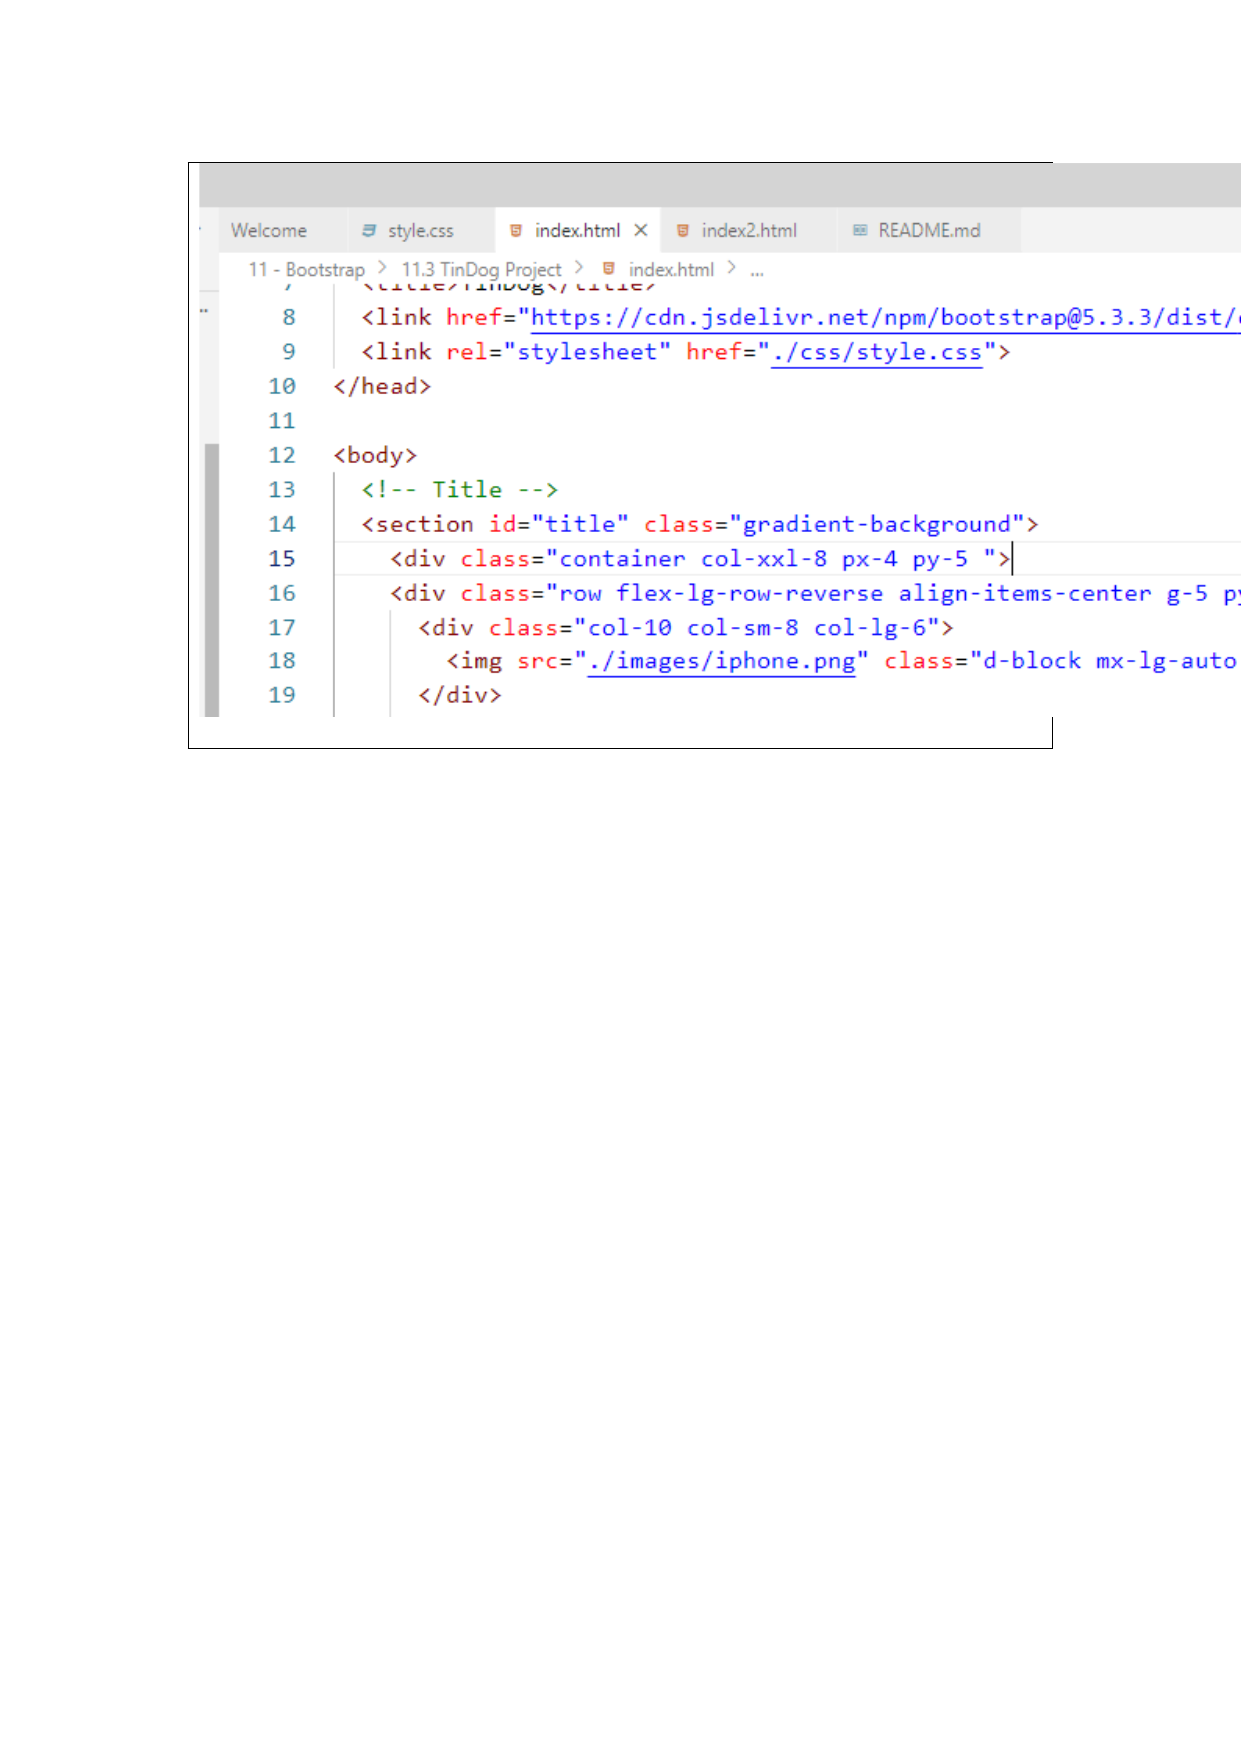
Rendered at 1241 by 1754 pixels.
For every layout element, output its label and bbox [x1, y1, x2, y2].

picture [199, 163, 1241, 717]
table_header [189, 163, 1052, 748]
